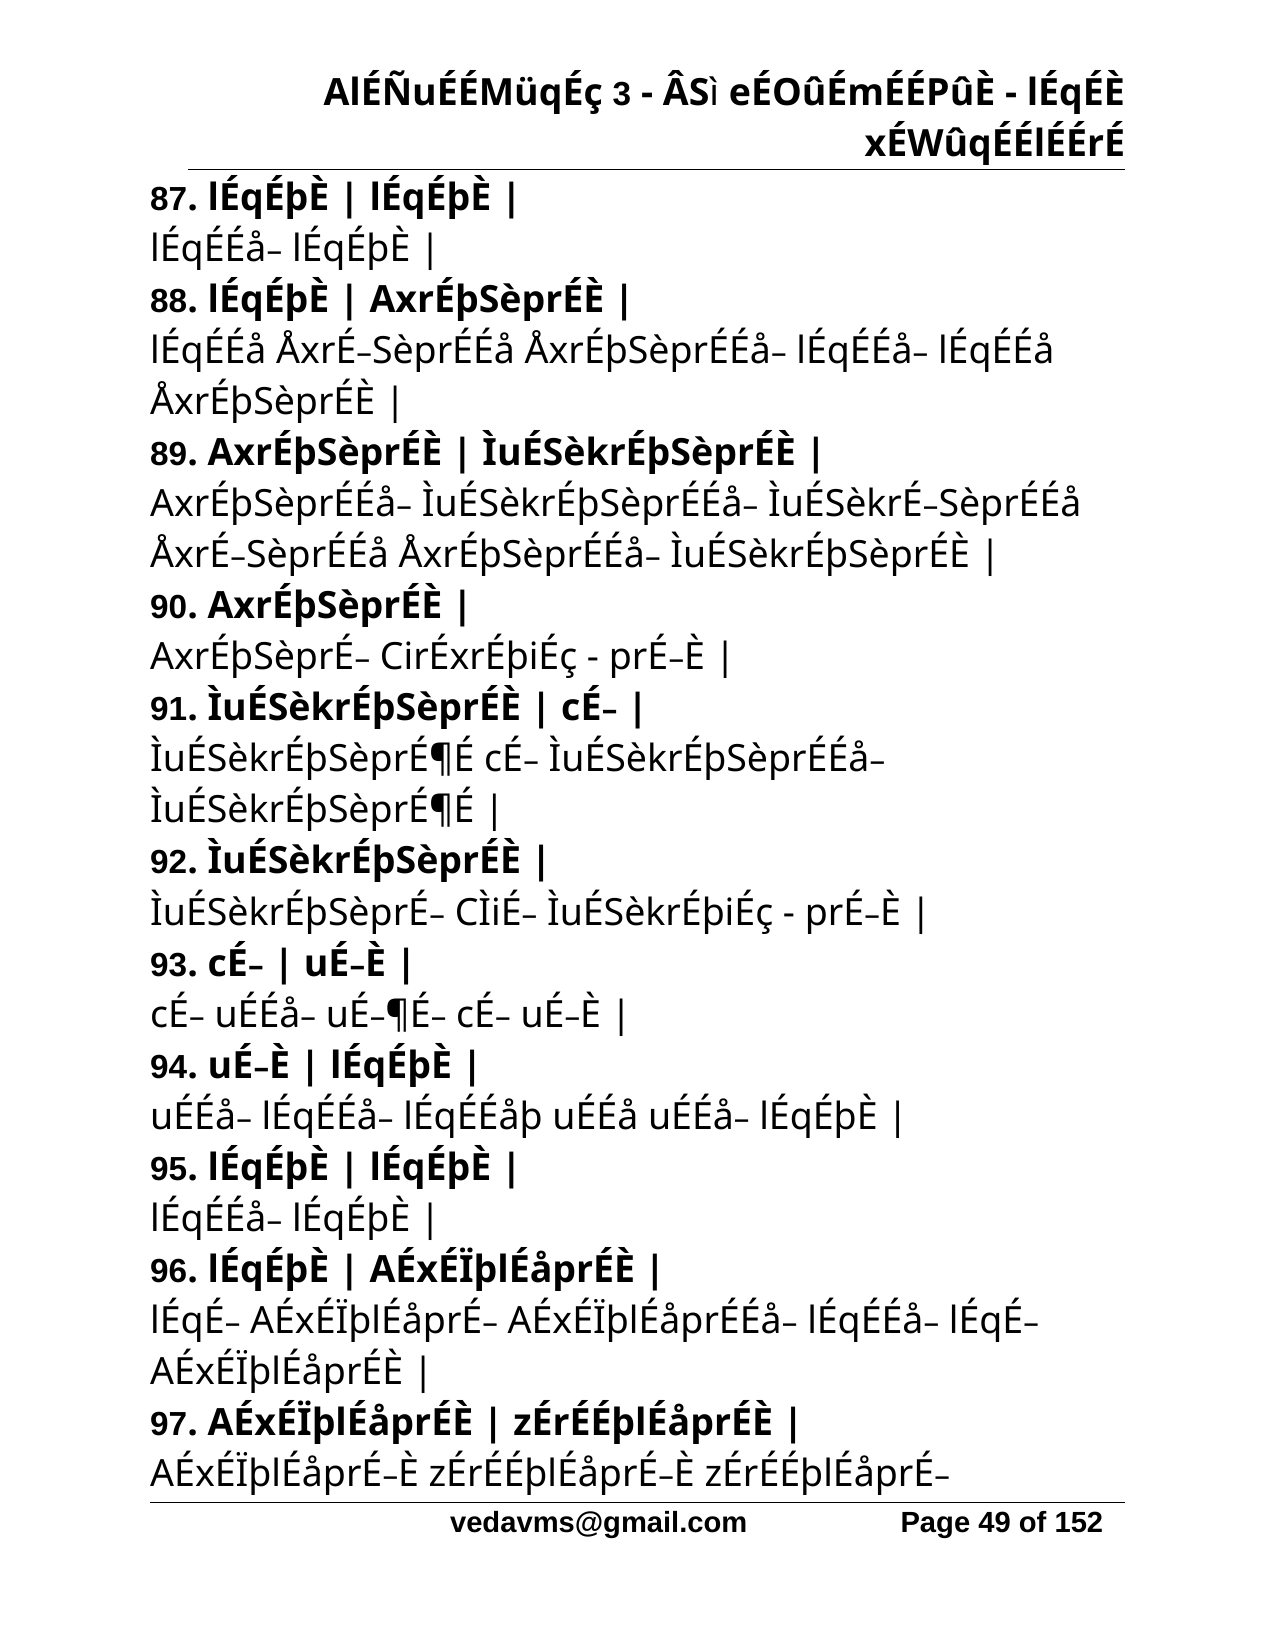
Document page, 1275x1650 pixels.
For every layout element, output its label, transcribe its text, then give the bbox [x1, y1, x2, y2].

text AxrÉþSèprÉ– CirÉxrÉþiÉç - prÉ–È | [150, 629, 1125, 681]
text 94. uÉ–È | lÉqÉþÈ | [150, 1038, 1125, 1089]
text lÉqÉÉå– lÉqÉþÈ | [150, 1191, 1125, 1242]
text 91. ÌuÉSèkrÉþSèprÉÈ | cÉ– | [150, 681, 1125, 732]
text 89. AxrÉþSèprÉÈ | ÌuÉSèkrÉþSèprÉÈ | [150, 425, 1125, 476]
text AÉxÉÏþlÉåprÉ–È zÉrÉÉþlÉåprÉ–È zÉrÉÉþlÉåprÉ– AÉxÉÏþlÉåprÉ– AÉxÉÏþlÉåprÉ–È zÉrÉÉþlÉåprÉÈ | [150, 1446, 1125, 1497]
text uÉÉå– lÉqÉÉå– lÉqÉÉåþ uÉÉå uÉÉå– lÉqÉþÈ | [150, 1089, 1125, 1140]
text 93. cÉ– | uÉ–È | [150, 936, 1125, 987]
text lÉqÉÉå– lÉqÉþÈ | [150, 221, 1125, 272]
text 97. AÉxÉÏþlÉåprÉÈ | zÉrÉÉþlÉåprÉÈ | [150, 1395, 1125, 1446]
text lÉqÉÉå ÅxrÉ–SèprÉÉå ÅxrÉþSèprÉÉå– lÉqÉÉå– lÉqÉÉå ÅxrÉþSèprÉÈ | [150, 323, 1125, 425]
text 96. lÉqÉþÈ | AÉxÉÏþlÉåprÉÈ | [150, 1242, 1125, 1293]
text cÉ– uÉÉå– uÉ–¶É– cÉ– uÉ–È | [150, 987, 1125, 1038]
text 95. lÉqÉþÈ | lÉqÉþÈ | [150, 1140, 1125, 1191]
text AxrÉþSèprÉÉå– ÌuÉSèkrÉþSèprÉÉå– ÌuÉSèkrÉ–SèprÉÉå ÅxrÉ–SèprÉÉå ÅxrÉþSèprÉÉå– ÌuÉSèkrÉþSèprÉÈ | [150, 476, 1125, 578]
text 92. ÌuÉSèkrÉþSèprÉÈ | [150, 834, 1125, 885]
text 90. AxrÉþSèprÉÈ | [150, 578, 1125, 629]
text 88. lÉqÉþÈ | AxrÉþSèprÉÈ | [150, 272, 1125, 323]
text 87. lÉqÉþÈ | lÉqÉþÈ | [150, 170, 1125, 221]
text lÉqÉ– AÉxÉÏþlÉåprÉ– AÉxÉÏþlÉåprÉÉå– lÉqÉÉå– lÉqÉ– AÉxÉÏþlÉåprÉÈ | [150, 1293, 1125, 1395]
text ÌuÉSèkrÉþSèprÉ– CÌiÉ– ÌuÉSèkrÉþiÉç - prÉ–È | [150, 885, 1125, 936]
text ÌuÉSèkrÉþSèprÉ¶É cÉ– ÌuÉSèkrÉþSèprÉÉå– ÌuÉSèkrÉþSèprÉ¶É | [150, 732, 1125, 834]
